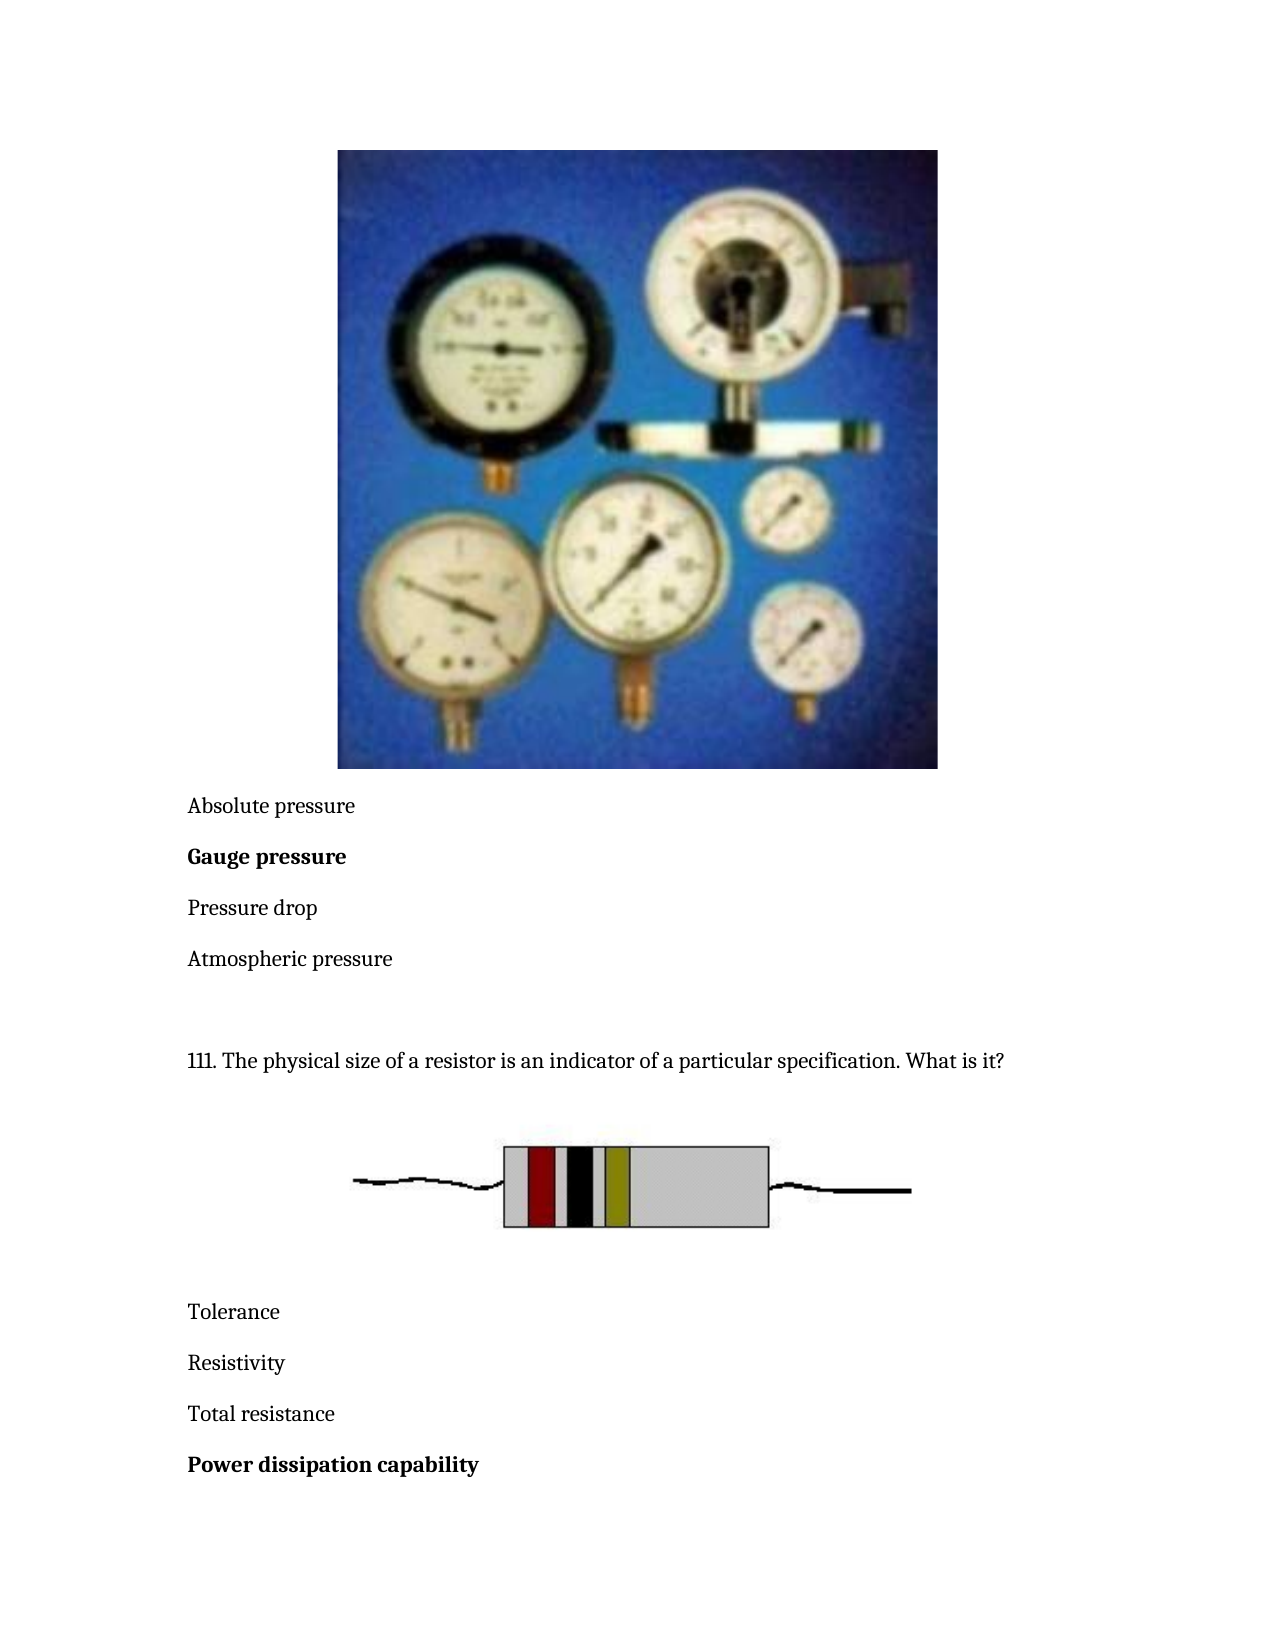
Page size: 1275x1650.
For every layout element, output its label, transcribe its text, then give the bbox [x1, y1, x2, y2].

text Tolerance [187, 1298, 1087, 1325]
picture [337, 1099, 938, 1274]
text Power dissipation capability [187, 1452, 1087, 1478]
text 111. The physical size of a resistor is an indicator of a particular specification. What is it? [187, 1048, 1087, 1074]
text Resistivity [187, 1349, 1087, 1376]
text Gauge pressure [187, 844, 1087, 870]
text Pressure drop [187, 895, 1087, 921]
text Atmospheric pressure [187, 946, 1087, 972]
text Absolute pressure [187, 793, 1087, 819]
picture [337, 150, 938, 769]
text Total resistance [187, 1401, 1087, 1427]
